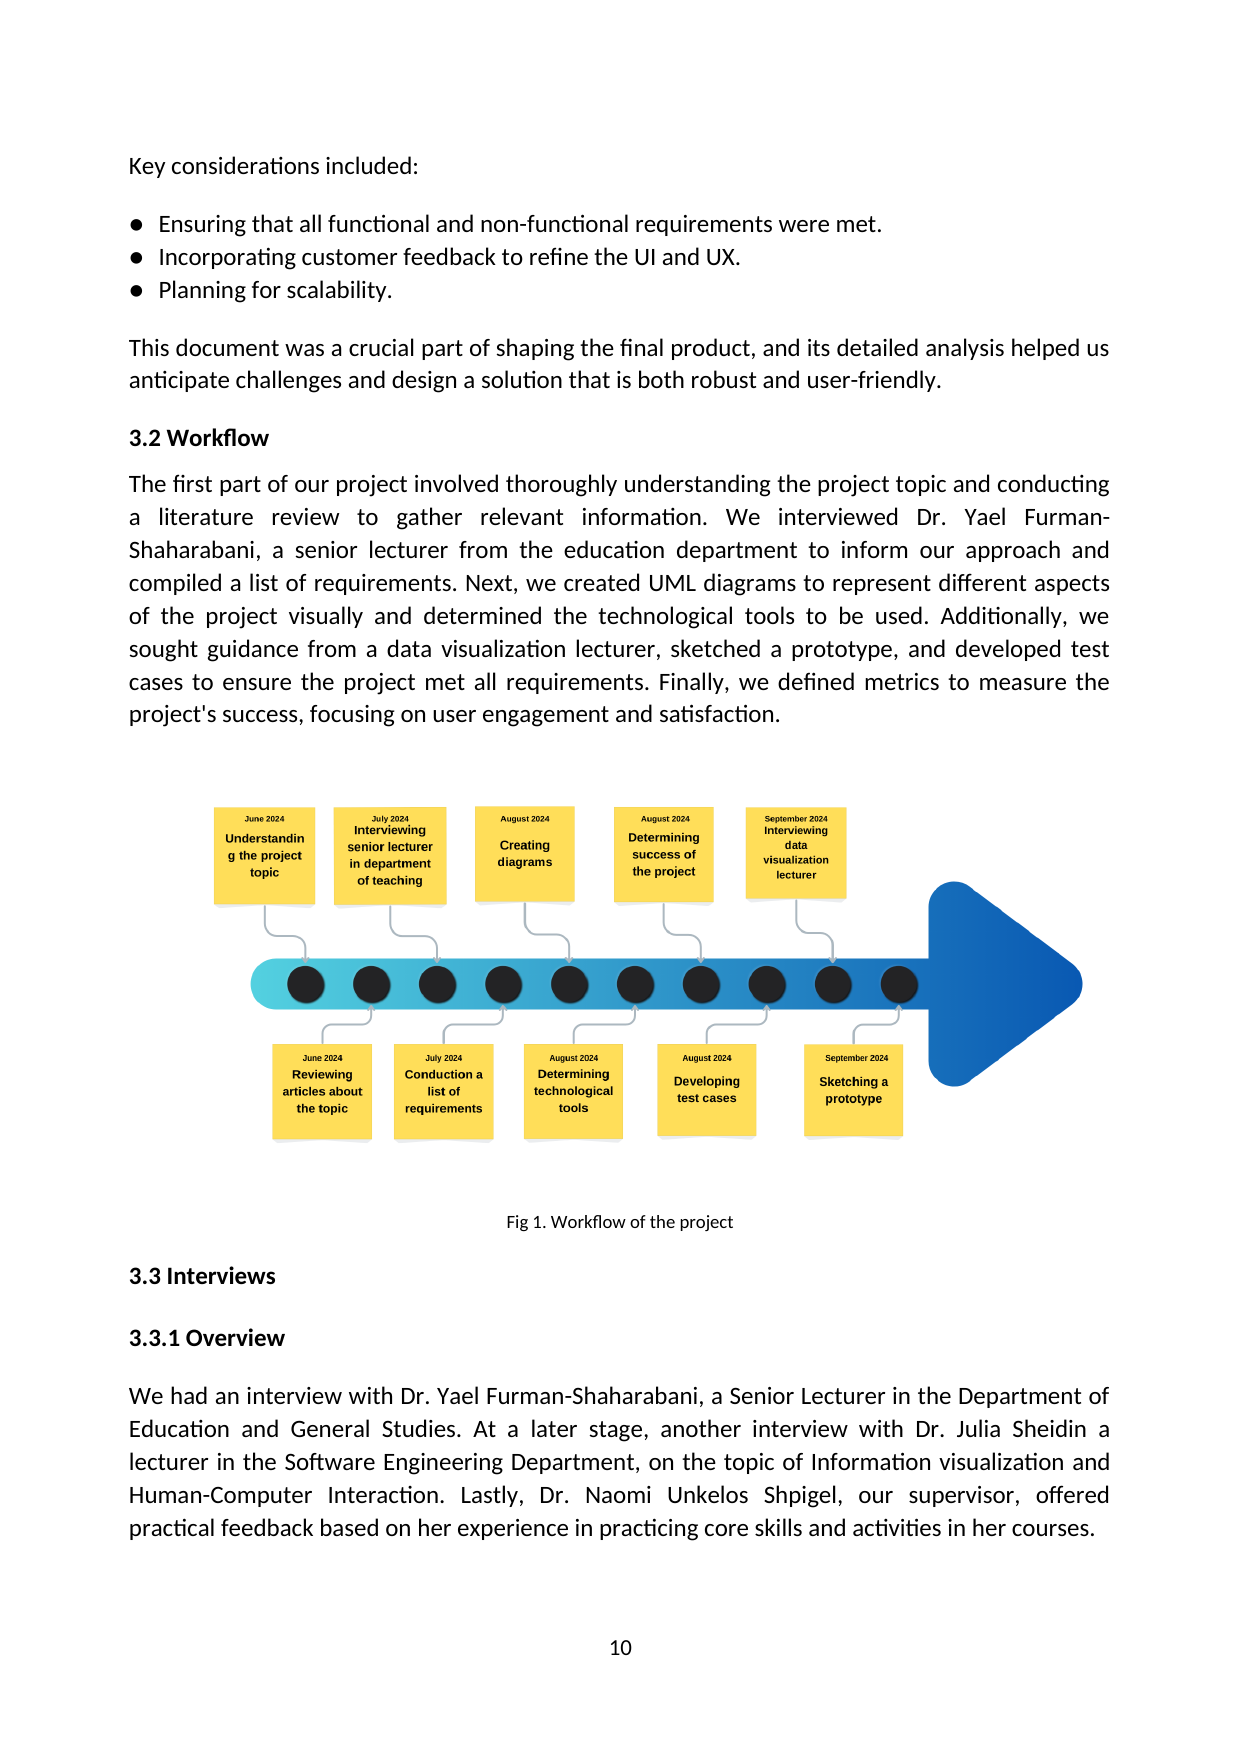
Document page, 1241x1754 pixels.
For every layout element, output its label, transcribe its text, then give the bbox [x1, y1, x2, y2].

list Ensuring that all functional and non-functional requirements were met. [129, 208, 1112, 238]
picture [156, 775, 1140, 1165]
text This document was a crucial part of shaping the final product, and its detailed analysis helped us anticipate challenges and design a solution that is both robust and user-friendly. [129, 332, 1112, 395]
list Planning for scalability. [129, 274, 1112, 304]
subtitle 3.2 Workflow [129, 422, 1112, 453]
text We had an interview with Dr. Yael Furman-Shaharabani, a Senior Lecturer in the Department of Education and General Studies. At a later stage, another interview with Dr. Julia Sheidin a lecturer in the Software Engineering Department, on the topic of Information visualization and Human-Computer Interaction. Lastly, Dr. Naomi Unkelos Shpigel, our supervisor, offered practical feedback based on her experience in practicing core skills and activities in her courses. [129, 1380, 1112, 1543]
list Incorporating customer feedback to refine the UI and UX. [129, 241, 1112, 271]
text The first part of our project involved thoroughly understanding the project topic and conducting a literature review to gather relevant information. We interviewed Dr. Yael Furman-Shaharabani, a senior lecturer from the education department to inform our approach and compiled a list of requirements. Next, we created UML diagrams to represent different aspects of the project visually and determined the technological tools to be used. Additionally, we sought guidance from a data visualization lecturer, sketched a prototype, and developed test cases to ensure the project met all requirements. Finally, we defined metrics to measure the project's success, focusing on user engagement and satisfaction. [129, 468, 1112, 729]
text Key considerations included: [129, 150, 1112, 181]
subtitle 3.3 Interviews [129, 1260, 1112, 1291]
subtitle 3.3.1 Overview [129, 1322, 1112, 1353]
